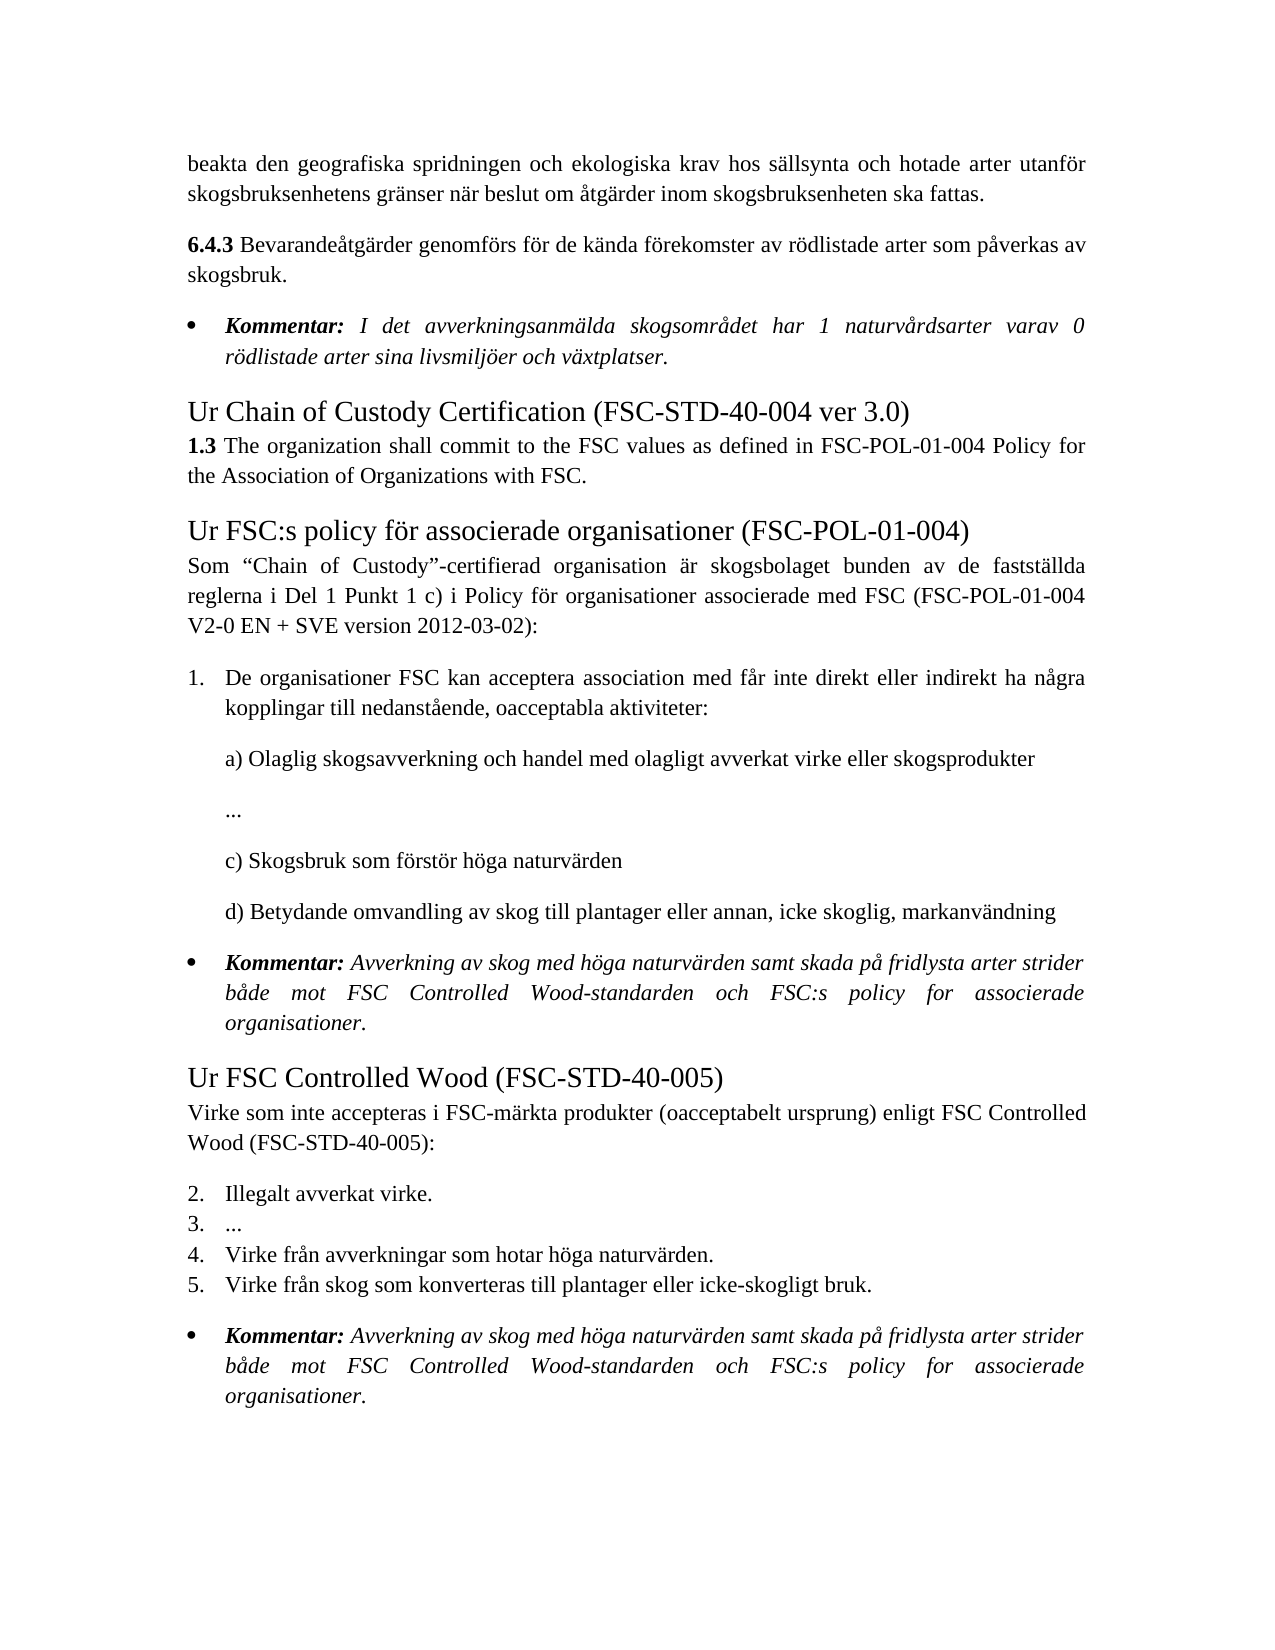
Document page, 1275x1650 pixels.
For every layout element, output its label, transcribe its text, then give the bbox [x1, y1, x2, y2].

text Som “Chain of Custody”-certifierad organisation är skogsbolaget bunden av de fastställda reglerna i Del 1 Punkt 1 c) i Policy för organisationer associerade med FSC (FSC-POL-01-004 V2-0 EN + SVE version 2012-03-02): [187, 552, 1087, 639]
text 6.4.3 Bevarandeåtgärder genomförs för de kända förekomster av rödlistade arter som påverkas av skogsbruk. [187, 231, 1087, 288]
text d) Betydande omvandling av skog till plantager eller annan, icke skoglig, markanvändning [225, 898, 1087, 924]
subtitle Ur Chain of Custody Certification (FSC-STD-40-004 ver 3.0) [187, 394, 1087, 427]
subtitle Ur FSC Controlled Wood (FSC-STD-40-005) [187, 1060, 1087, 1094]
list Virke från skog som konverteras till plantager eller icke-skogligt bruk. [187, 1271, 1087, 1297]
list Kommentar: Avverkning av skog med höga naturvärden samt skada på fridlysta arter strider både mot FSC Controlled Wood-standarden och FSC:s policy for associerade organisationer. [187, 949, 1087, 1036]
text Virke som inte accepteras i FSC-märkta produkter (oacceptabelt ursprung) enligt FSC Controlled Wood (FSC-STD-40-005): [187, 1099, 1087, 1156]
text a) Olaglig skogsavverkning och handel med olagligt avverkat virke eller skogsprodukter [225, 745, 1087, 771]
list ... [187, 1210, 1087, 1237]
list Virke från avverkningar som hotar höga naturvärden. [187, 1241, 1087, 1267]
text 1.3 The organization shall commit to the FSC values as defined in FSC-POL-01-004 Policy for the Association of Organizations with FSC. [187, 432, 1087, 489]
text c) Skogsbruk som förstör höga naturvärden [225, 847, 1087, 873]
text ... [225, 796, 1087, 822]
list Kommentar: Avverkning av skog med höga naturvärden samt skada på fridlysta arter strider både mot FSC Controlled Wood-standarden och FSC:s policy for associerade organisationer. [187, 1322, 1087, 1409]
list De organisationer FSC kan acceptera association med får inte direkt eller indirekt ha några kopplingar till nedanstående, oacceptabla aktiviteter: [187, 663, 1087, 720]
subtitle Ur FSC:s policy för associerade organisationer (FSC-POL-01-004) [187, 513, 1087, 547]
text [187, 150, 1087, 207]
list Illegalt avverkat virke. [187, 1180, 1087, 1207]
list Kommentar: I det avverkningsanmälda skogsområdet har 1 naturvårdsarter varav 0 rödlistade arter sina livsmiljöer och växtplatser. [187, 312, 1087, 369]
